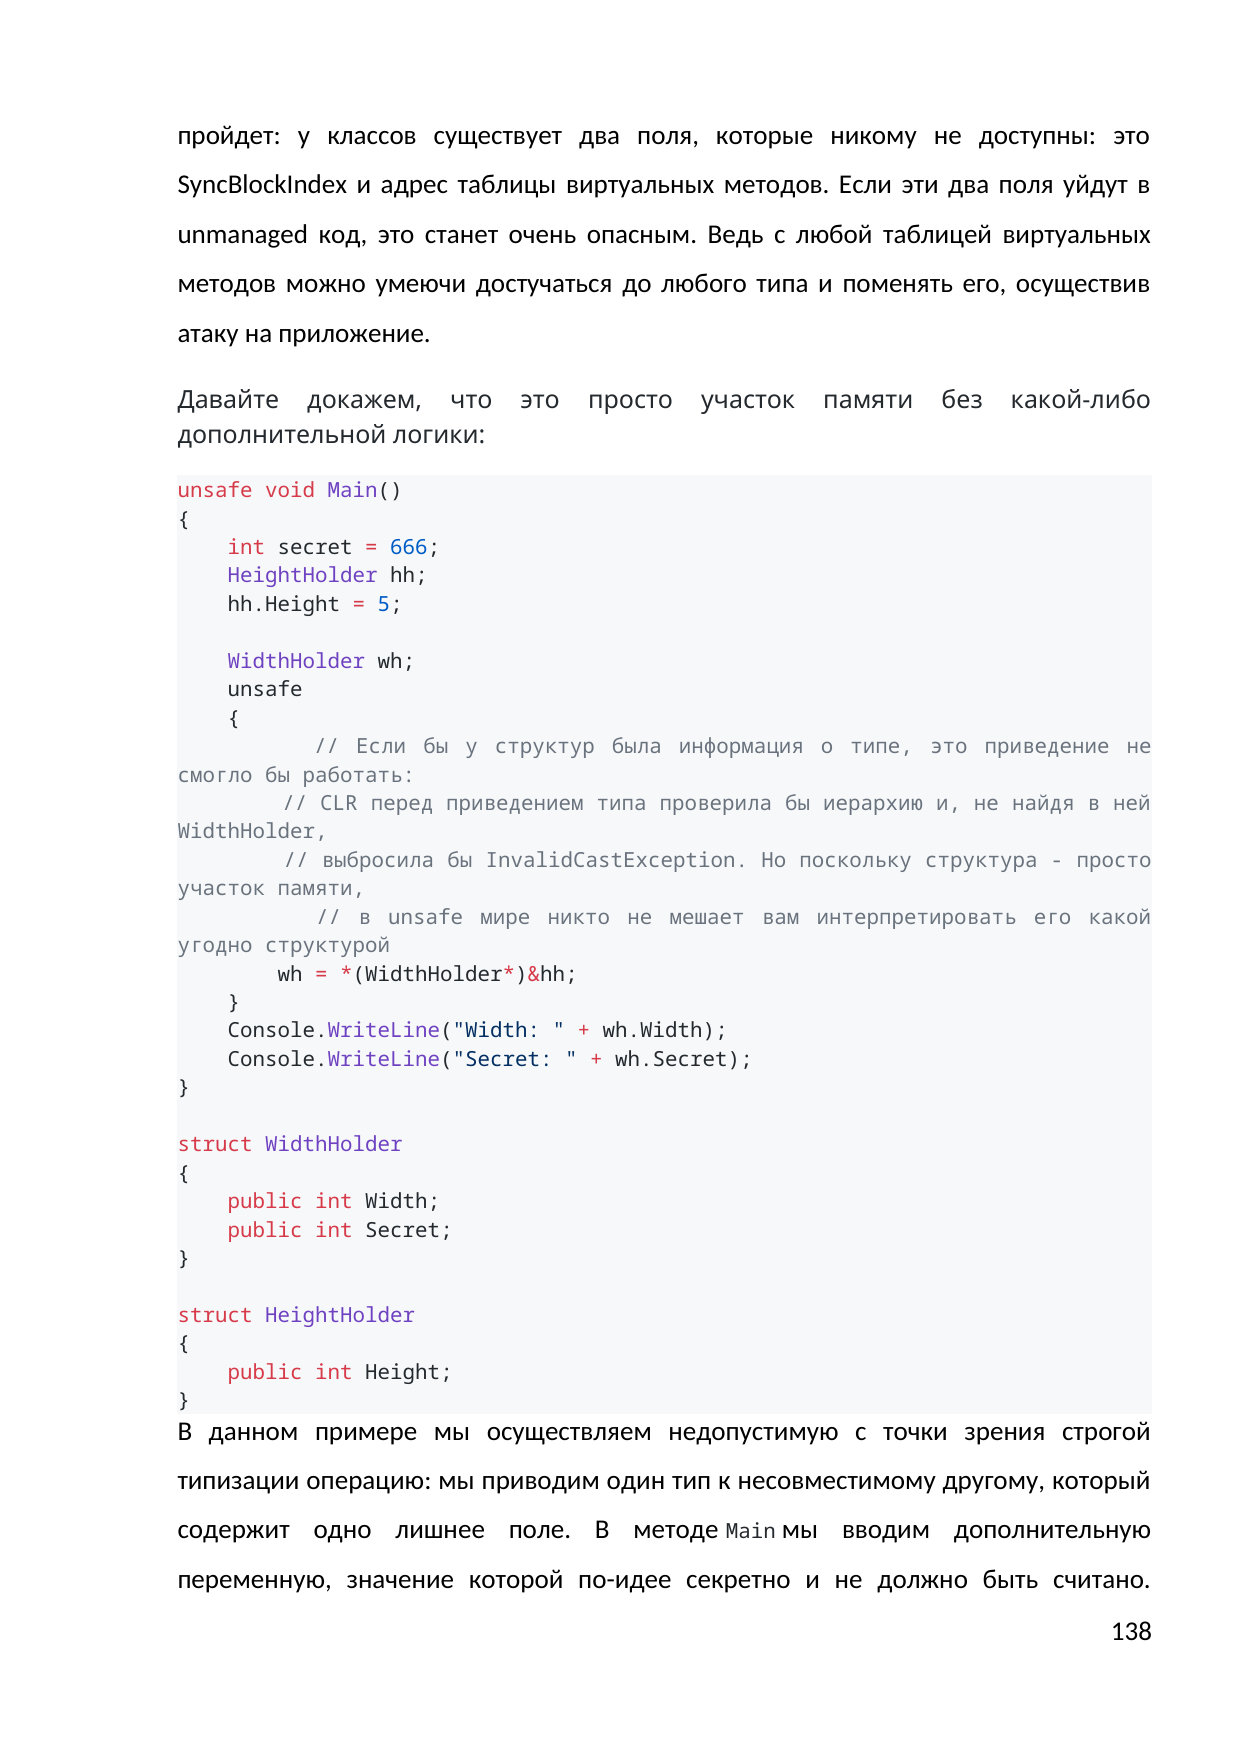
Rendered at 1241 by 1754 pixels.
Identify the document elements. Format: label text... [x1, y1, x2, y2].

text { [177, 504, 1152, 532]
text } [177, 1385, 1152, 1414]
text Давайте докажем, что это просто участок памяти без какой-либо дополнительной логики: [177, 382, 1152, 450]
text HeightHolder hh; [177, 561, 1152, 589]
text { [177, 703, 1152, 731]
text // выбросила бы InvalidCastException. Но поскольку структура - просто участок памяти, [177, 845, 1152, 902]
text } [177, 1243, 1152, 1272]
text hh.Height = 5; [177, 589, 1152, 617]
text { [177, 1158, 1152, 1186]
text unsafe [177, 674, 1152, 703]
text public int Secret; [177, 1215, 1152, 1243]
text int secret = 666; [177, 532, 1152, 561]
text Console.WriteLine("Secret: " + wh.Secret); [177, 1044, 1152, 1072]
text struct HeightHolder [177, 1300, 1152, 1328]
text { [177, 1328, 1152, 1357]
text wh = *(WidthHolder*)&hh; [177, 959, 1152, 987]
text public int Width; [177, 1186, 1152, 1215]
text // CLR перед приведением типа проверила бы иерархию и, не найдя в ней WidthHolder, [177, 788, 1152, 845]
text WidthHolder wh; [177, 646, 1152, 674]
text unsafe void Main() [177, 475, 1152, 504]
text } [177, 1072, 1152, 1101]
text struct WidthHolder [177, 1129, 1152, 1158]
text public int Height; [177, 1357, 1152, 1385]
text } [177, 987, 1152, 1016]
text // в unsafe мире никто не мешает вам интерпретировать его какой угодно структурой [177, 902, 1152, 959]
text // Если бы у структур была информация о типе, это приведение не смогло бы работать: [177, 731, 1152, 788]
text Console.WriteLine("Width: " + wh.Width); [177, 1016, 1152, 1044]
